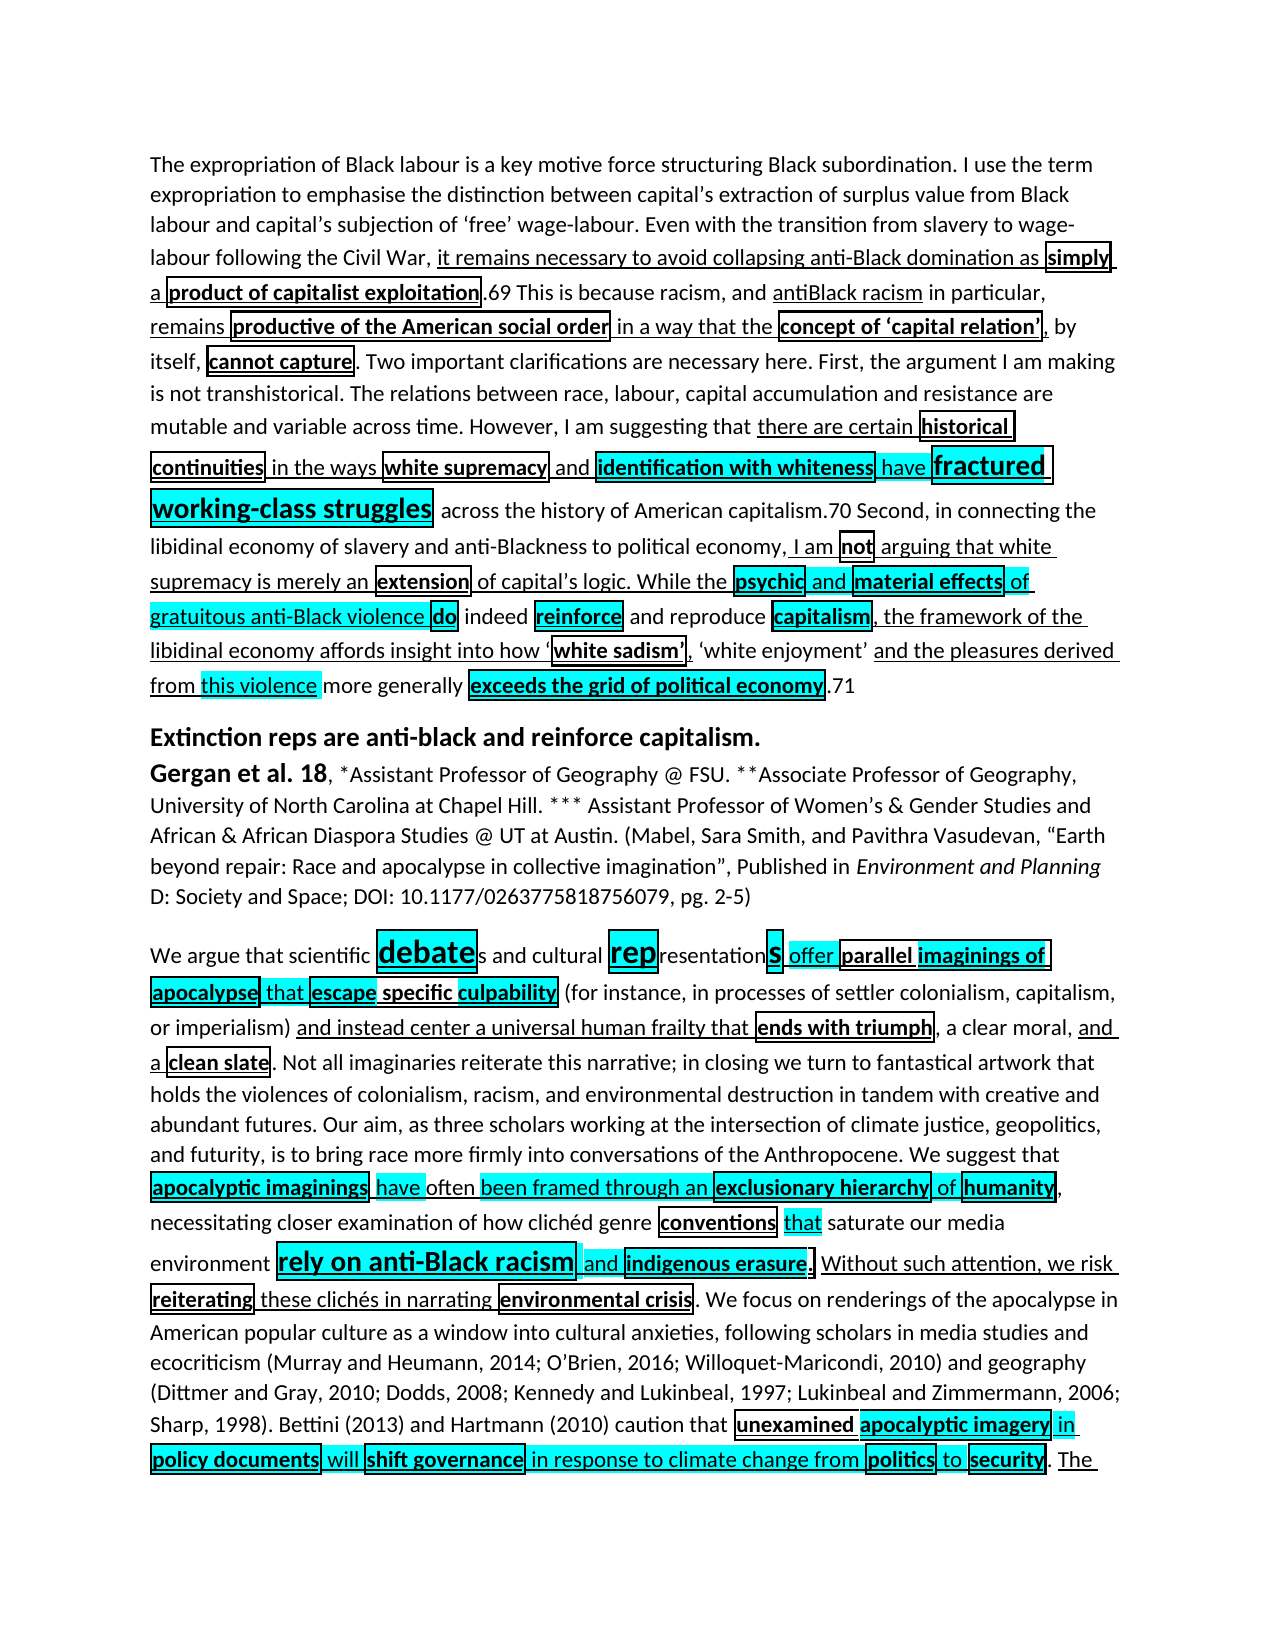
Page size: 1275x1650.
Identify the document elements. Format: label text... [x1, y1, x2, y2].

subtitle Extinction reps are anti-black and reinforce capitalism. [150, 721, 1125, 753]
text The expropriation of Black labour is a key motive force structuring Black subordination. I use the term expropriation to emphasise the distinction between capital’s extraction of surplus value from Black labour and capital’s subjection of ‘free’ wage-labour. Even with the transition from slavery to wage-labour following the Civil War, it remains necessary to avoid collapsing anti-Black domination as simply a product of capitalist exploitation.69 This is because racism, and antiBlack racism in particular, remains productive of the American social order in a way that the concept of ‘capital relation’, by itself, cannot capture. Two important clarifications are necessary here. First, the argument I am making is not transhistorical. The relations between race, labour, capital accumulation and resistance are mutable and variable across time. However, I am suggesting that there are certain historical continuities in the ways white supremacy and identification with whiteness have fractured working-class struggles across the history of American capitalism.70 Second, in connecting the libidinal economy of slavery and anti-Blackness to political economy, I am not arguing that white supremacy is merely an extension of capital’s logic. While the psychic and material effects of gratuitous anti-Black violence do indeed reinforce and reproduce capitalism, the framework of the libidinal economy affords insight into how ‘white sadism’, ‘white enjoyment’ and the pleasures derived from this violence more generally exceeds the grid of political economy.71 [150, 150, 1125, 701]
text Gergan et al. 18, *Assistant Professor of Geography @ FSU. **Associate Professor of Geography, University of North Carolina at Chapel Hill. *** Assistant Professor of Women’s & Gender Studies and African & African Diaspora Studies @ UT at Austin. (Mabel, Sara Smith, and Pavithra Vasudevan, “Earth beyond repair: Race and apocalypse in collective imagination”, Published in Environment and Planning D: Society and Space; DOI: 10.1177/0263775818756079, pg. 2-5) [150, 756, 1125, 910]
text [150, 929, 1125, 1475]
